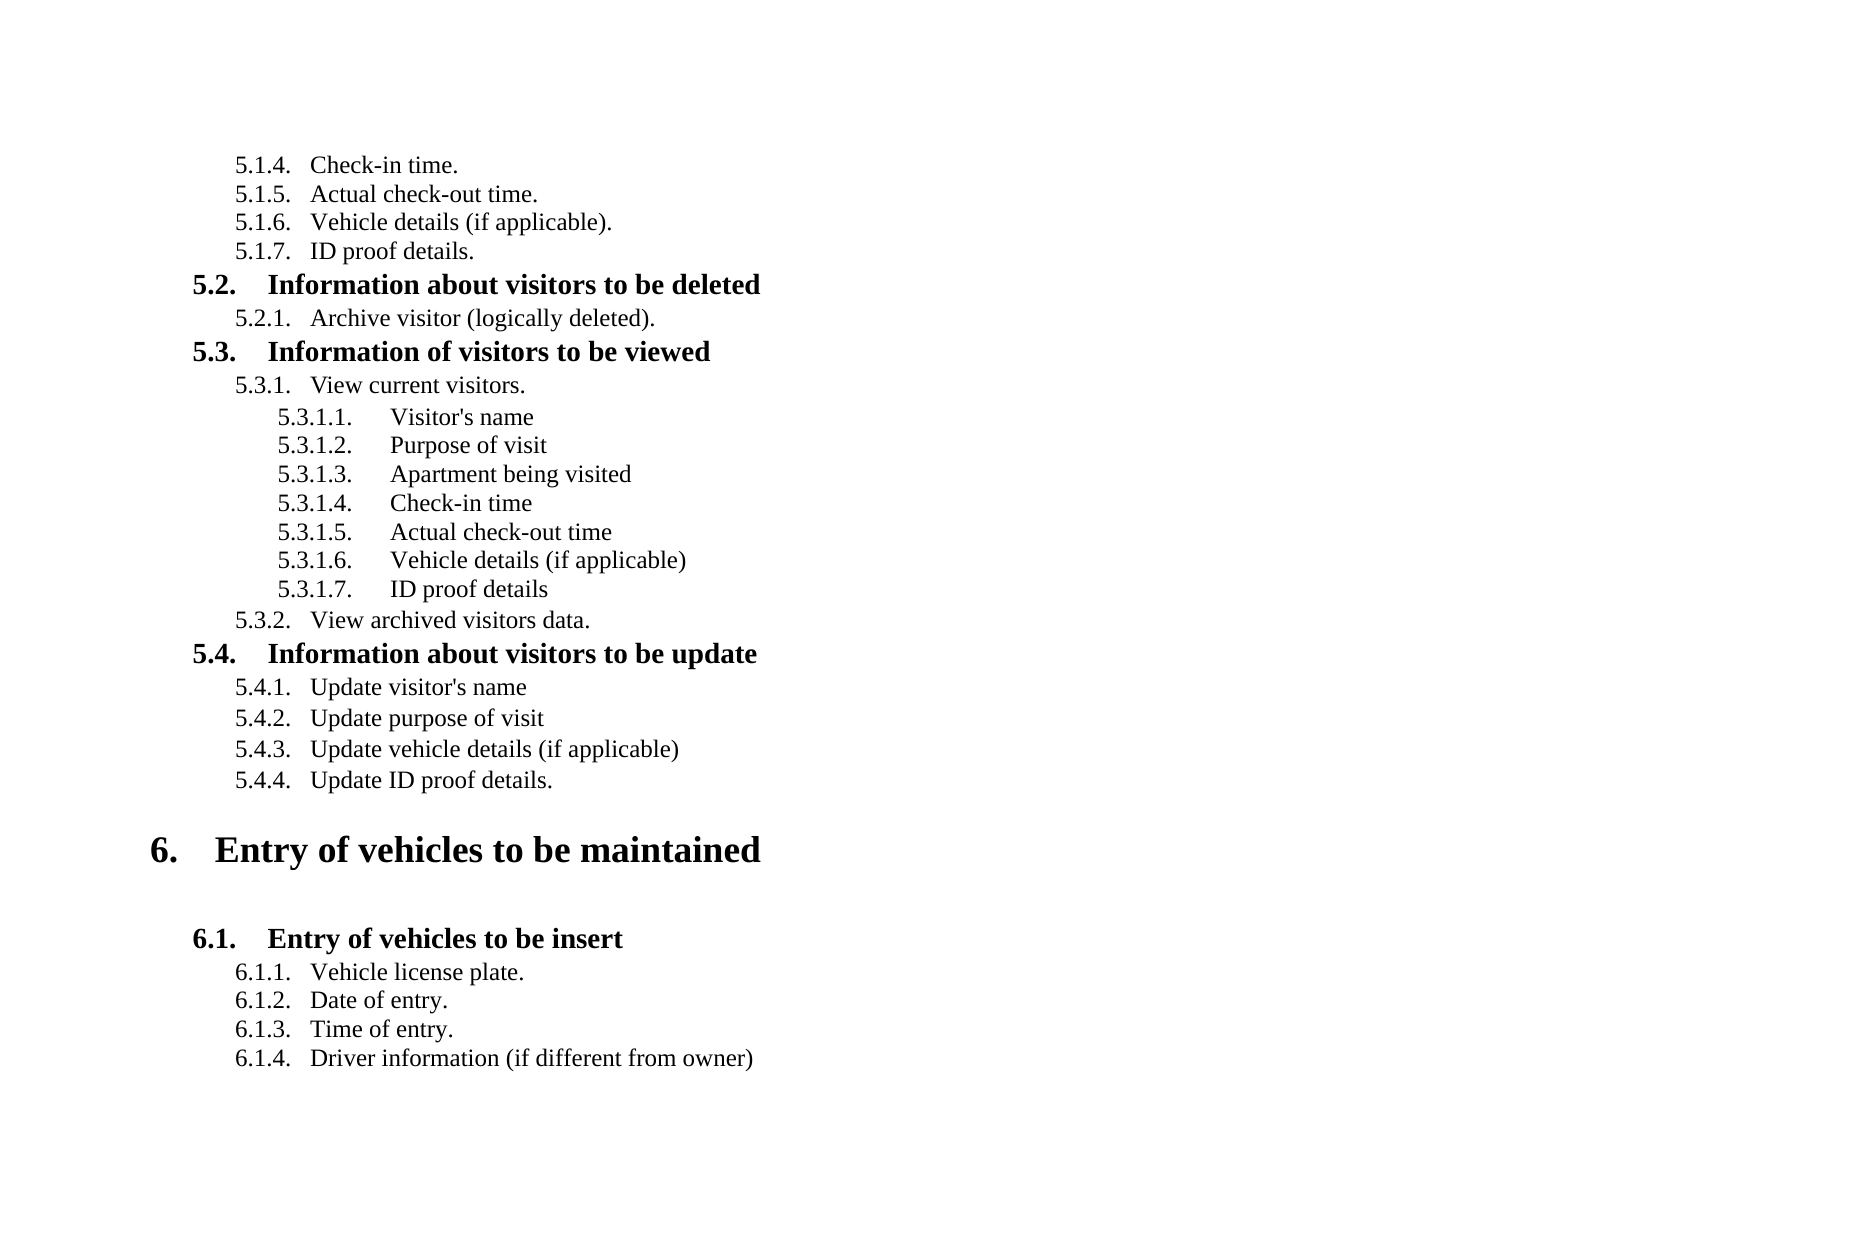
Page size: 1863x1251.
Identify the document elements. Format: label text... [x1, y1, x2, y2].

list Update purpose of visit [235, 703, 1713, 732]
list ID proof details [277, 574, 1713, 603]
list Date of entry. [235, 986, 1713, 1014]
list ID proof details. [235, 236, 1713, 265]
list Time of entry. [235, 1014, 1713, 1043]
list Entry of vehicles to be insert [192, 921, 1713, 954]
list Apartment being visited [277, 459, 1713, 488]
list Visitor's name [277, 402, 1713, 430]
list Update visitor's name [235, 672, 1713, 701]
list Purpose of visit [277, 430, 1713, 459]
list Entry of vehicles to be maintained [150, 828, 1713, 871]
list Check-in time [277, 488, 1713, 517]
list View current visitors. [235, 371, 1713, 399]
list Vehicle details (if applicable) [277, 545, 1713, 574]
list Information about visitors to be deleted [192, 267, 1713, 301]
list Driver information (if different from owner) [235, 1043, 1713, 1072]
list Actual check-out time [277, 517, 1713, 545]
list Update vehicle details (if applicable) [235, 734, 1713, 763]
list Archive visitor (logically deleted). [235, 303, 1713, 332]
list Vehicle license plate. [235, 957, 1713, 986]
list Vehicle details (if applicable). [235, 207, 1713, 236]
list Information about visitors to be update [192, 636, 1713, 670]
list Check-in time. [235, 150, 1713, 179]
list View archived visitors data. [235, 605, 1713, 634]
list Update ID proof details. [235, 766, 1713, 794]
list Information of visitors to be viewed [192, 334, 1713, 368]
list Actual check-out time. [235, 179, 1713, 207]
